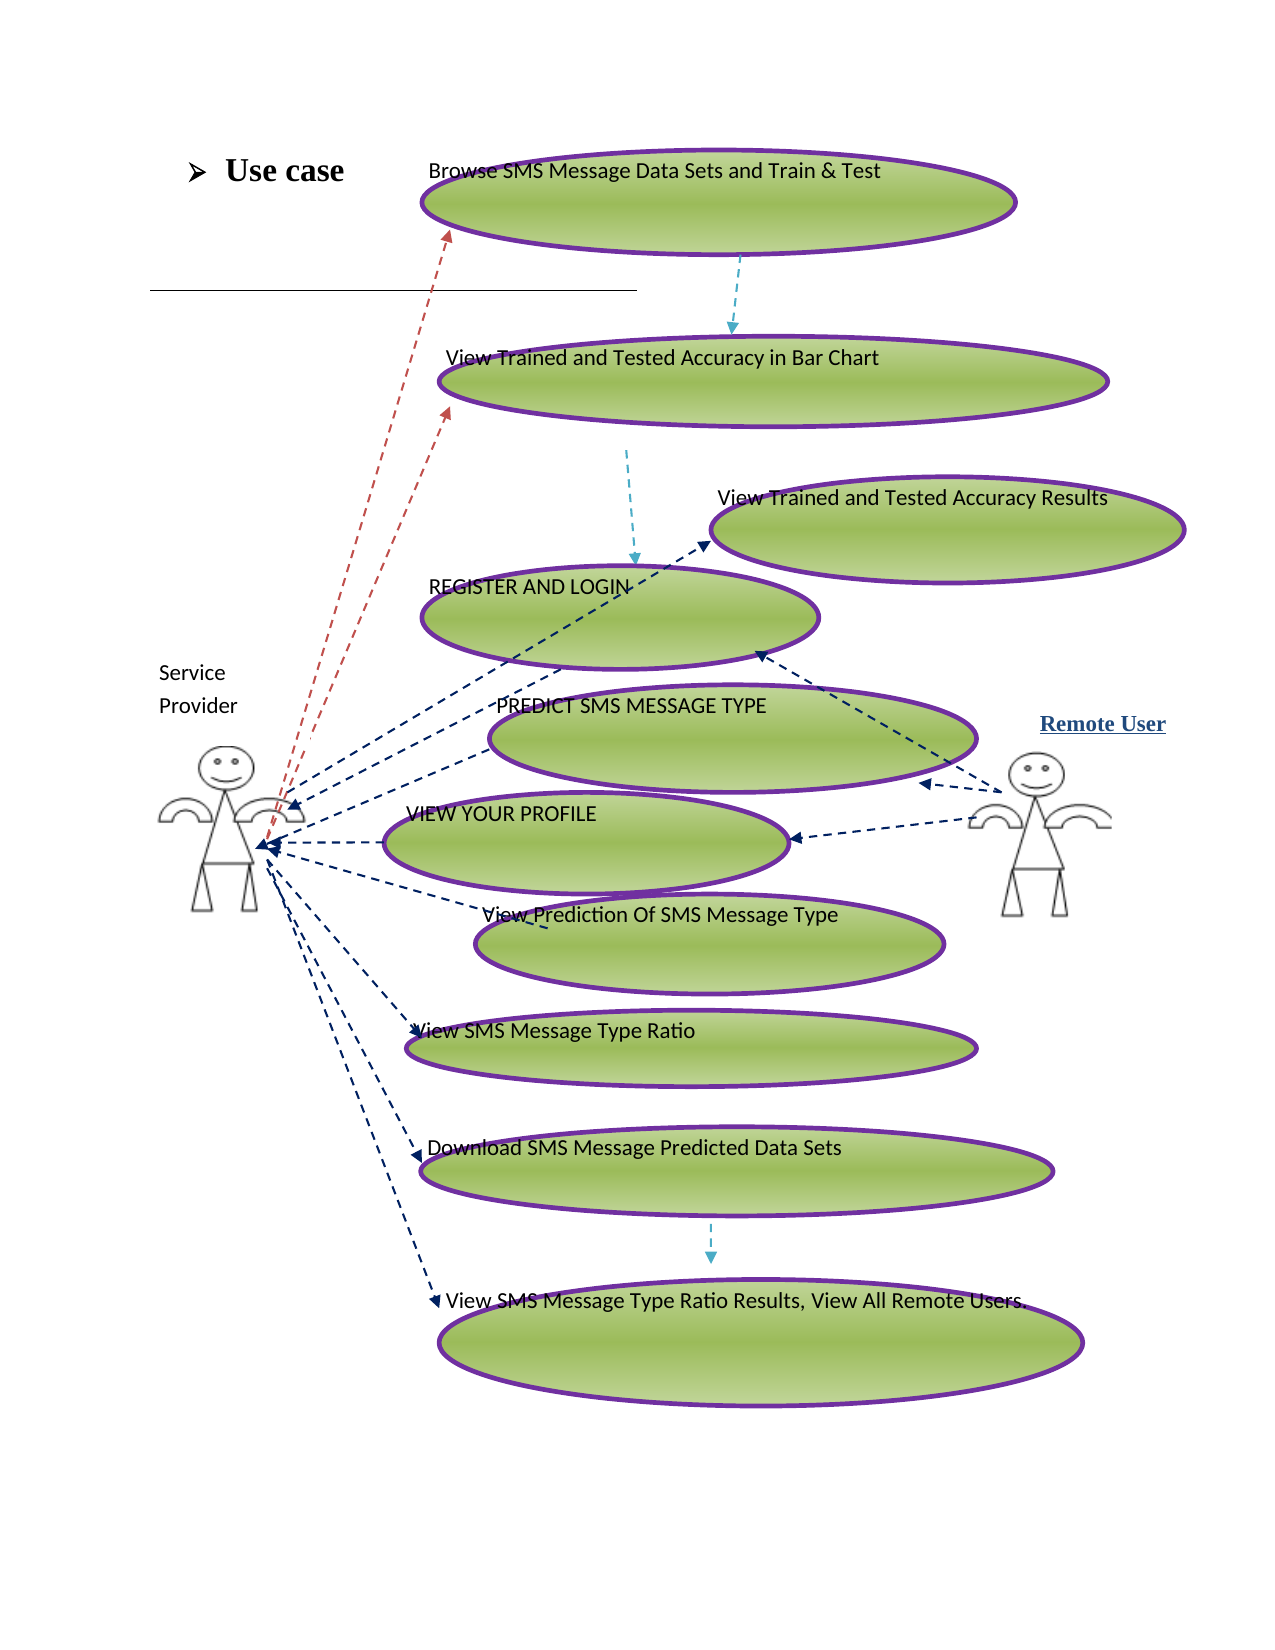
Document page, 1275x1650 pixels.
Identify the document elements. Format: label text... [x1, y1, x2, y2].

picture [150, 743, 314, 919]
picture [960, 750, 1112, 919]
list Use case [187, 150, 613, 188]
list Use case [824, 150, 1125, 188]
